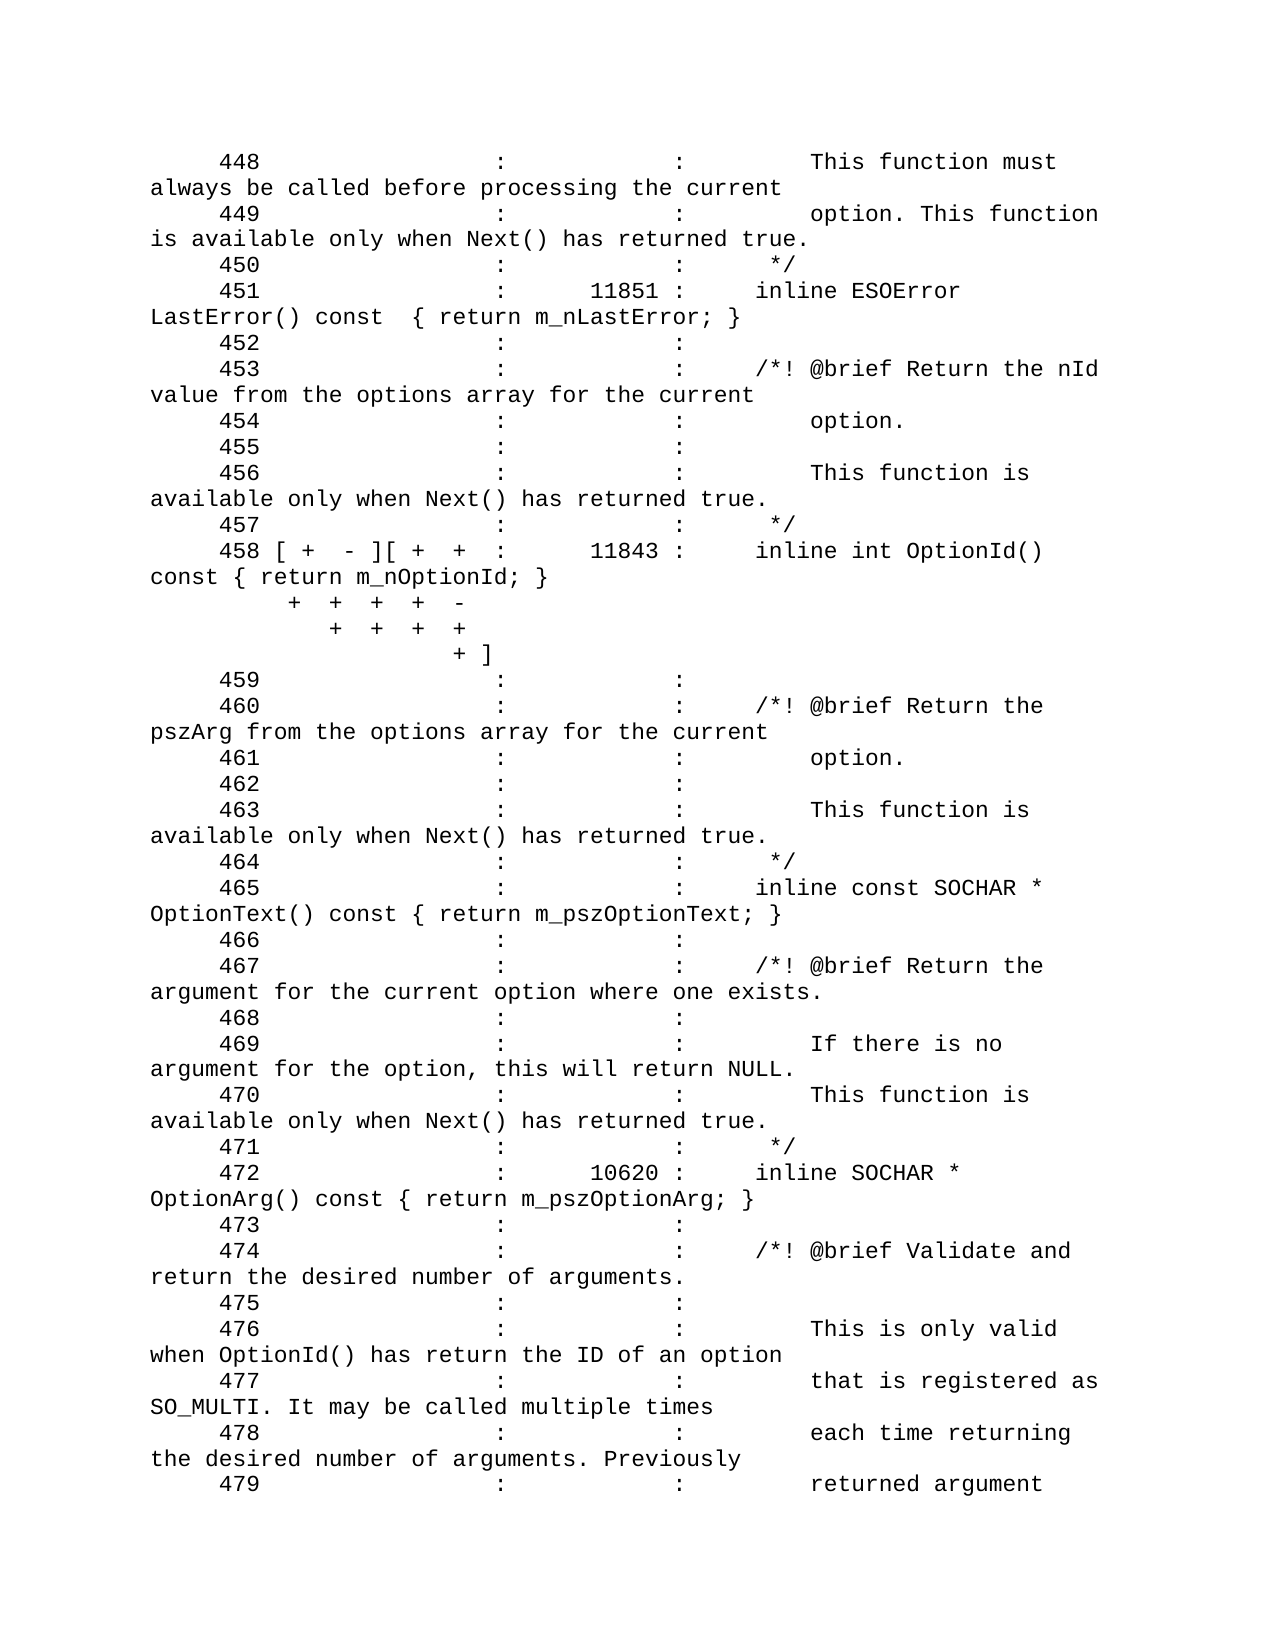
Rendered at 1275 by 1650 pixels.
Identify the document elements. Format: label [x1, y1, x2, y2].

table_cell [150, 150, 1125, 1499]
